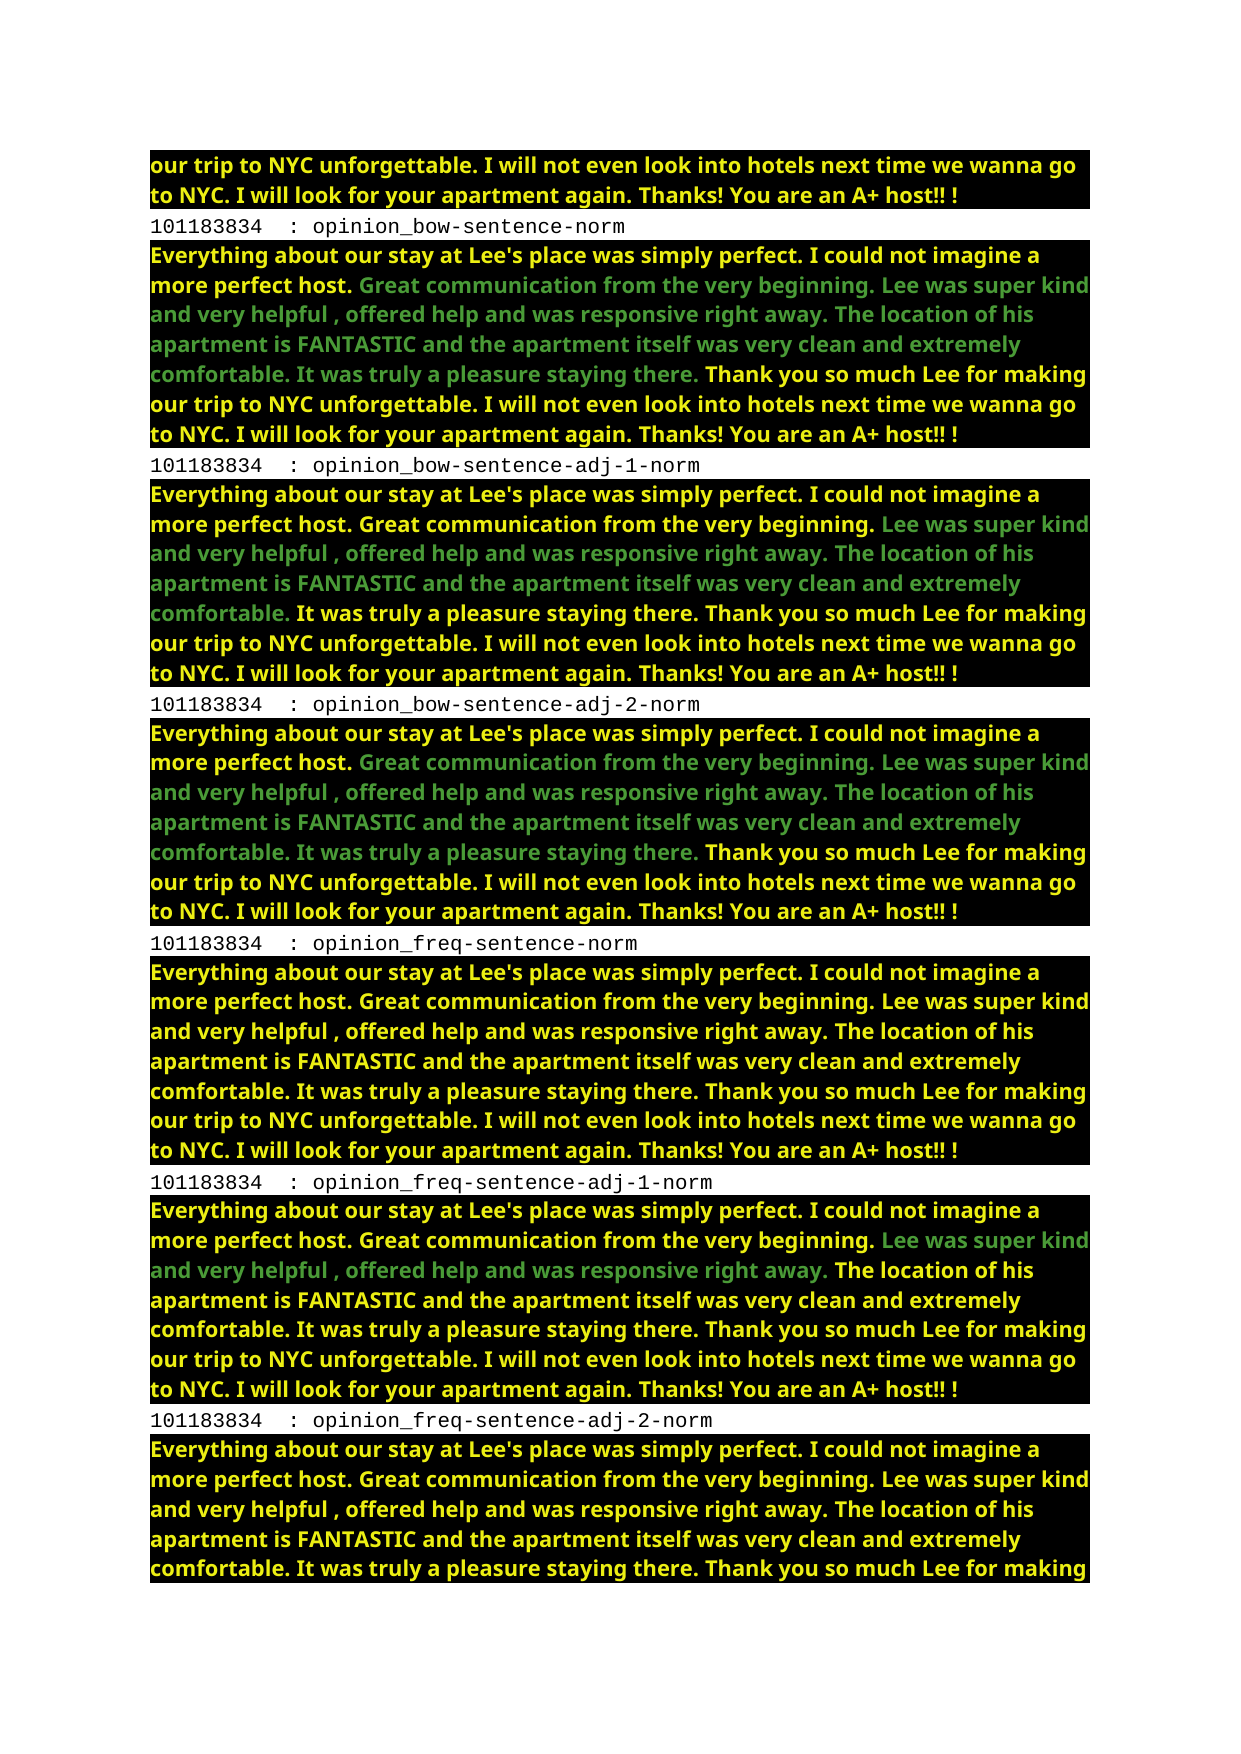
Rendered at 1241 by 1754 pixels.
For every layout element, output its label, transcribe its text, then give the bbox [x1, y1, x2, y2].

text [150, 1434, 1090, 1583]
text 101183834 : opinion_bow-sentence-adj-2-norm [150, 687, 1090, 718]
text 101183834 : opinion_freq-sentence-adj-2-norm [150, 1404, 1090, 1434]
text 101183834 : opinion_bow-sentence-norm [150, 209, 1090, 240]
text 101183834 : opinion_freq-sentence-adj-1-norm [150, 1165, 1090, 1195]
text 101183834 : opinion_freq-sentence-norm [150, 926, 1090, 956]
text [150, 150, 1090, 209]
text 101183834 : opinion_bow-sentence-adj-1-norm [150, 448, 1090, 479]
